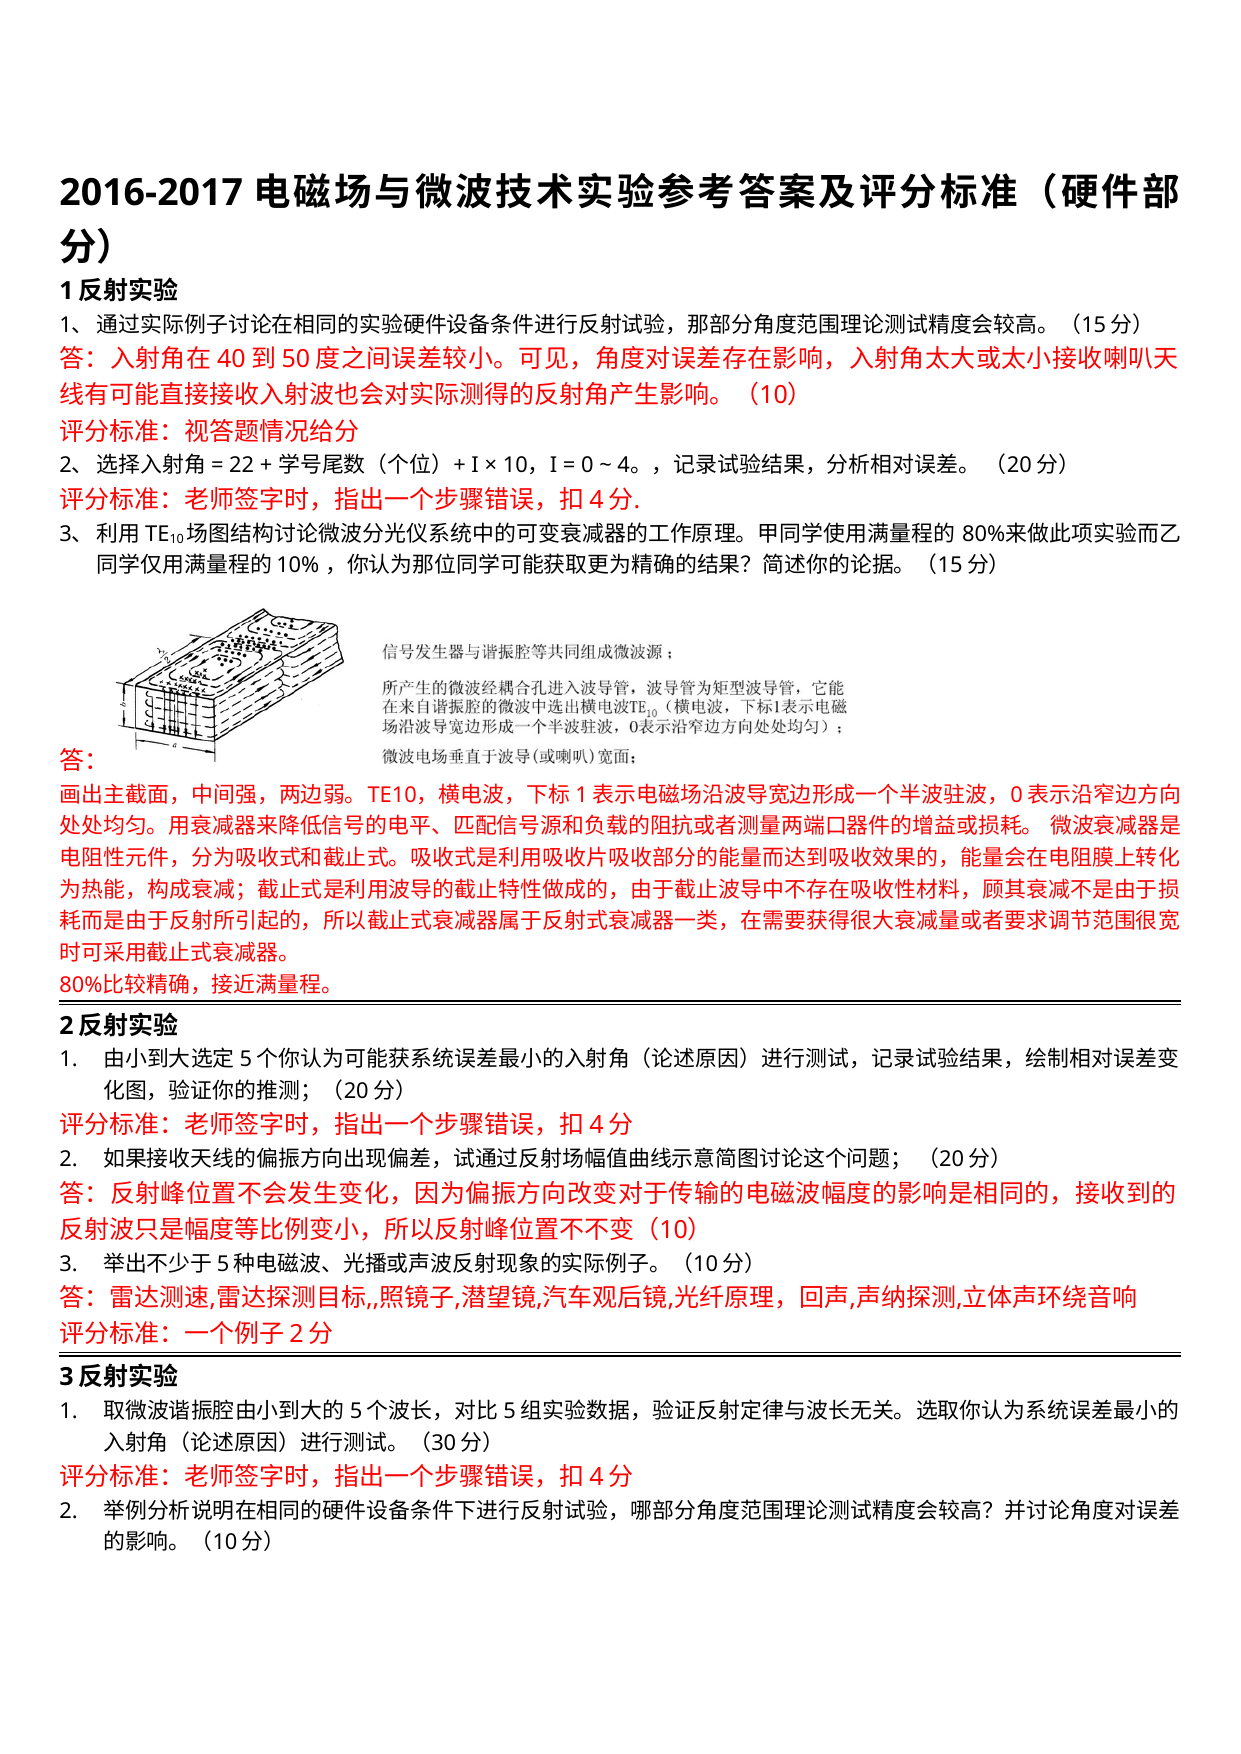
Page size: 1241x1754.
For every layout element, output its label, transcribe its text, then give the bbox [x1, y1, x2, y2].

text 3反射实验 [59, 1357, 1181, 1393]
list 举例分析说明在相同的硬件设备条件下进行反射试验，哪部分角度范围理论测试精度会较高？并讨论角度对误差的影响。（10分） [59, 1493, 1181, 1556]
text 答：反射峰位置不会发生变化，因为偏振方向改变对于传输的电磁波幅度的影响是相同的，接收到的反射波只是幅度等比例变小，所以反射峰位置不不变（10） [59, 1173, 1181, 1246]
text 2反射实验 [59, 1005, 1181, 1041]
text 评分标准：视答题情况给分 [59, 411, 1181, 447]
list 通过实际例子讨论在相同的实验硬件设备条件进行反射试验，那部分角度范围理论测试精度会较高。（15分） [59, 307, 1181, 339]
text 1反射实验 [59, 271, 1181, 307]
text 2016-2017电磁场与微波技术实验参考答案及评分标准（硬件部分） [59, 162, 1181, 271]
list 由小到大选定5个你认为可能获系统误差最小的入射角（论述原因）进行测试，记录试验结果，绘制相对误差变化图，验证你的推测；（20分） [59, 1041, 1181, 1105]
list 利用TE10场图结构讨论微波分光仪系统中的可变衰减器的工作原理。甲同学使用满量程的80%来做此项实验而乙同学仅用满量程的10% ，你认为那位同学可能获取更为精确的结果？简述你的论据。（15分） [59, 516, 1181, 579]
picture [109, 579, 876, 770]
list 如果接收天线的偏振方向出现偏差，试通过反射场幅值曲线示意简图讨论这个问题； （20分） [59, 1141, 1181, 1173]
list 选择入射角 = 22 + 学号尾数（个位）+ I × 10，I = 0 ~ 4。，记录试验结果，分析相对误差。 （20分） [59, 447, 1181, 479]
text 评分标准：老师签字时，指出一个步骤错误，扣4分. [59, 479, 1181, 516]
list 取微波谐振腔由小到大的5个波长，对比5组实验数据，验证反射定律与波长无关。选取你认为系统误差最小的入射角（论述原因）进行测试。（30分） [59, 1393, 1181, 1456]
text 画出主截面，中间强，两边弱。TE10，横电波，下标1表示电磁场沿波导宽边形成一个半波驻波，0表示沿窄边方向处处均匀。用衰减器来降低信号的电平、匹配信号源和负载的阻抗或者测量两端口器件的增益或损耗。 微波衰减器是电阻性元件，分为吸收式和截止式。吸收式是利用吸收片吸收部分的能量而达到吸收效果的，能量会在电阻膜上转化为热能，构成衰减；截止式是利用波导的截止特性做成的，由于截止波导中不存在吸收性材料，顾其衰减不是由于损耗而是由于反射所引起的，所以截止式衰减器属于反射式衰减器一类，在需要获得很大衰减量或者要求调节范围很宽时可采用截止式衰减器。 [59, 777, 1181, 967]
text 答：入射角在40到50度之间误差较小。可见，角度对误差存在影响，入射角太大或太小接收喇叭天线有可能直接接收入射波也会对实际测得的反射角产生影响。（10） [59, 339, 1181, 411]
list 举出不少于5种电磁波、光播或声波反射现象的实际例子。（10分） [59, 1246, 1181, 1277]
text 评分标准：老师签字时，指出一个步骤错误，扣4分 [59, 1105, 1181, 1141]
text 评分标准：老师签字时，指出一个步骤错误，扣4分 [59, 1456, 1181, 1493]
text 80%比较精确，接近满量程。 [59, 967, 1181, 1000]
text 评分标准：一个例子2分 [59, 1313, 1181, 1352]
text 答：雷达测速,雷达探测目标,,照镜子,潜望镜,汽车观后镜,光纤原理，回声,声纳探测,立体声环绕音响 [59, 1277, 1181, 1313]
